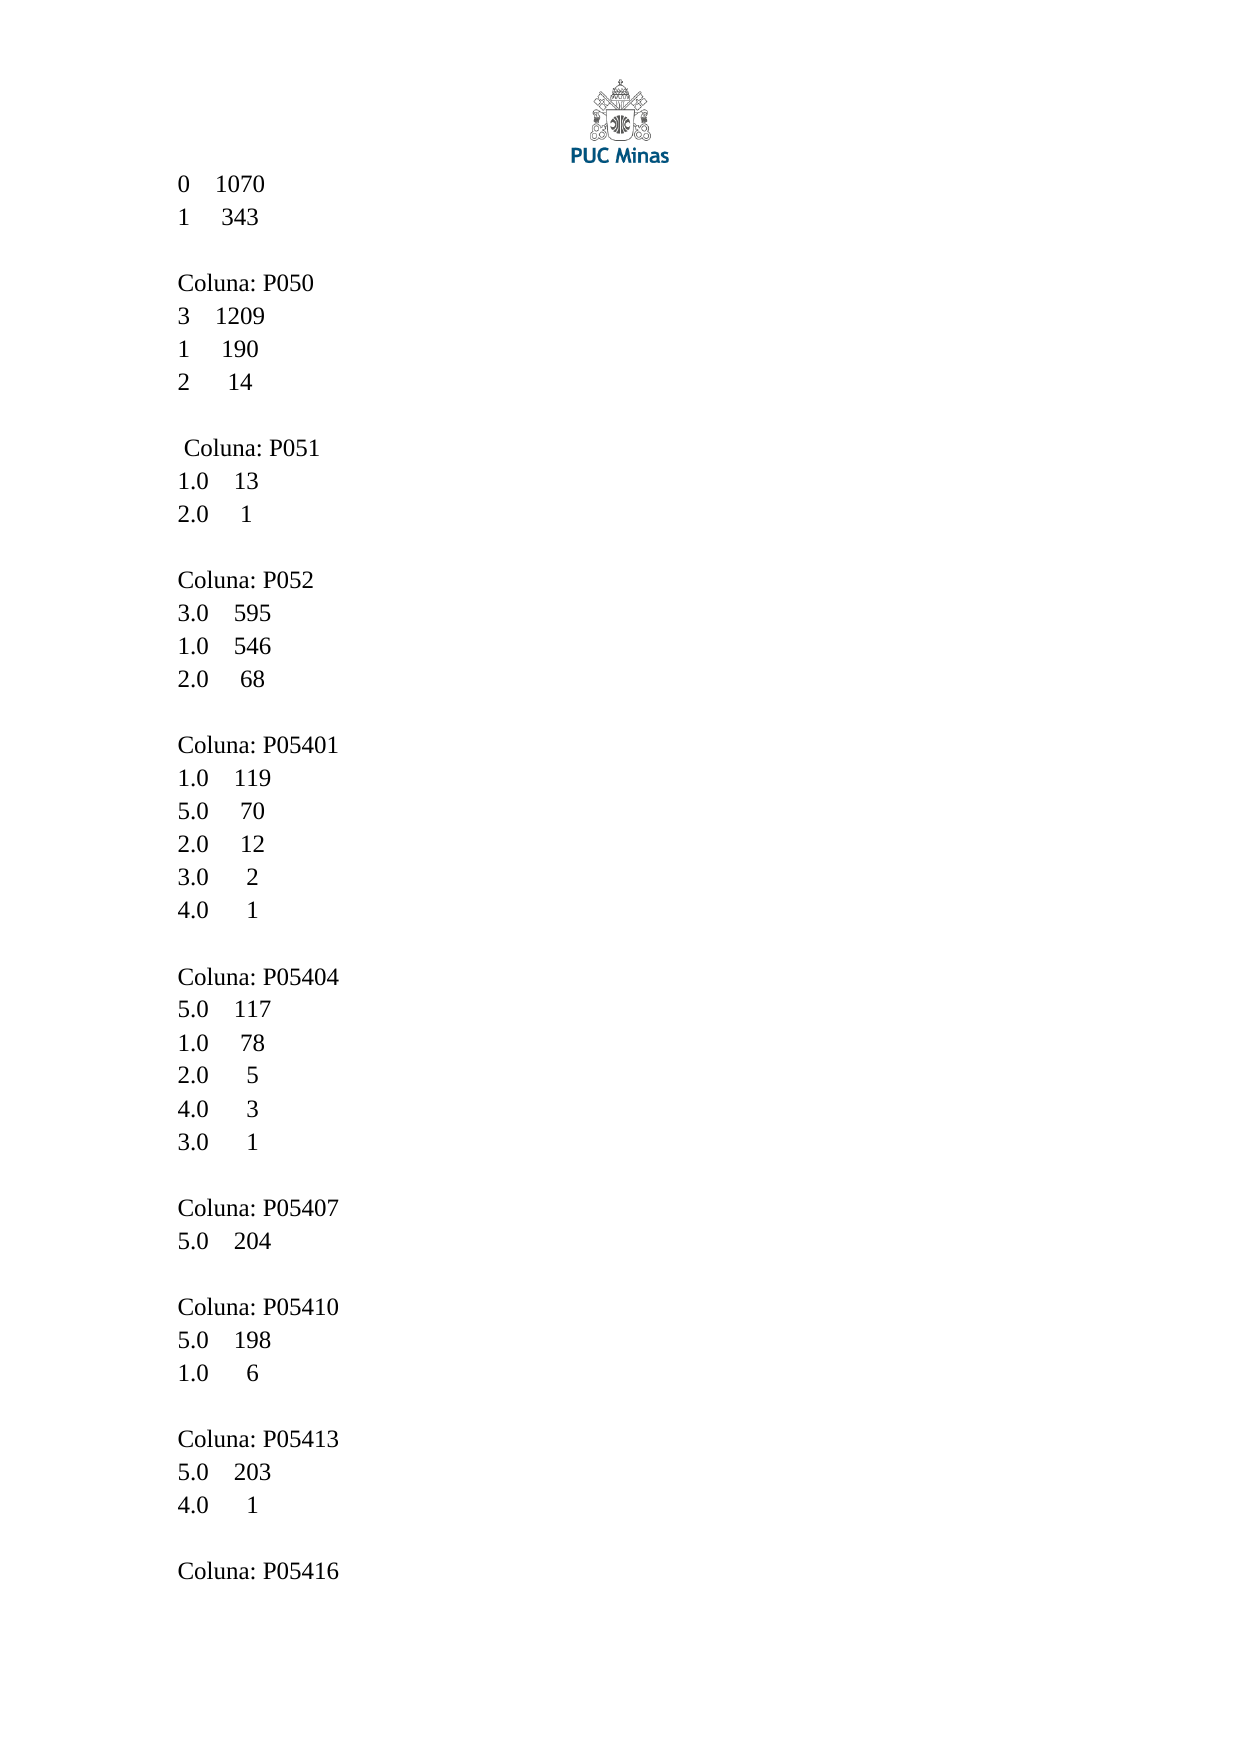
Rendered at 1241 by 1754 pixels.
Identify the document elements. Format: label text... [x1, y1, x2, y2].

text 5.0 198 [177, 1325, 1063, 1353]
text 2.0 5 [177, 1061, 1063, 1089]
text 2.0 12 [177, 829, 1063, 858]
text Coluna: P05404 [177, 962, 1063, 990]
text Coluna: P05401 [177, 730, 1063, 759]
text 1.0 13 [177, 466, 1063, 495]
text 5.0 70 [177, 796, 1063, 825]
text 2.0 1 [177, 499, 1063, 528]
text Coluna: P050 [177, 268, 1063, 297]
text 1.0 6 [177, 1358, 1063, 1387]
text Coluna: P05416 [177, 1556, 1063, 1585]
text 1.0 546 [177, 631, 1063, 660]
text 1.0 78 [177, 1028, 1063, 1056]
text 4.0 3 [177, 1094, 1063, 1122]
text 1 190 [177, 334, 1063, 363]
text Coluna: P051 [177, 433, 1063, 462]
text Coluna: P052 [177, 565, 1063, 594]
text 5.0 204 [177, 1226, 1063, 1254]
text 5.0 203 [177, 1457, 1063, 1486]
text 1.0 119 [177, 763, 1063, 792]
text Coluna: P05413 [177, 1424, 1063, 1453]
text Coluna: P05410 [177, 1292, 1063, 1321]
text 3.0 2 [177, 862, 1063, 891]
picture [524, 73, 716, 169]
text 4.0 1 [177, 1490, 1063, 1519]
text 2 14 [177, 367, 1063, 396]
text 0 1070 [177, 169, 1063, 198]
text 5.0 117 [177, 994, 1063, 1023]
text 3.0 595 [177, 598, 1063, 627]
text 2.0 68 [177, 664, 1063, 693]
text 3 1209 [177, 301, 1063, 330]
text 4.0 1 [177, 896, 1063, 924]
text 1 343 [177, 202, 1063, 231]
text 3.0 1 [177, 1127, 1063, 1155]
text Coluna: P05407 [177, 1193, 1063, 1221]
